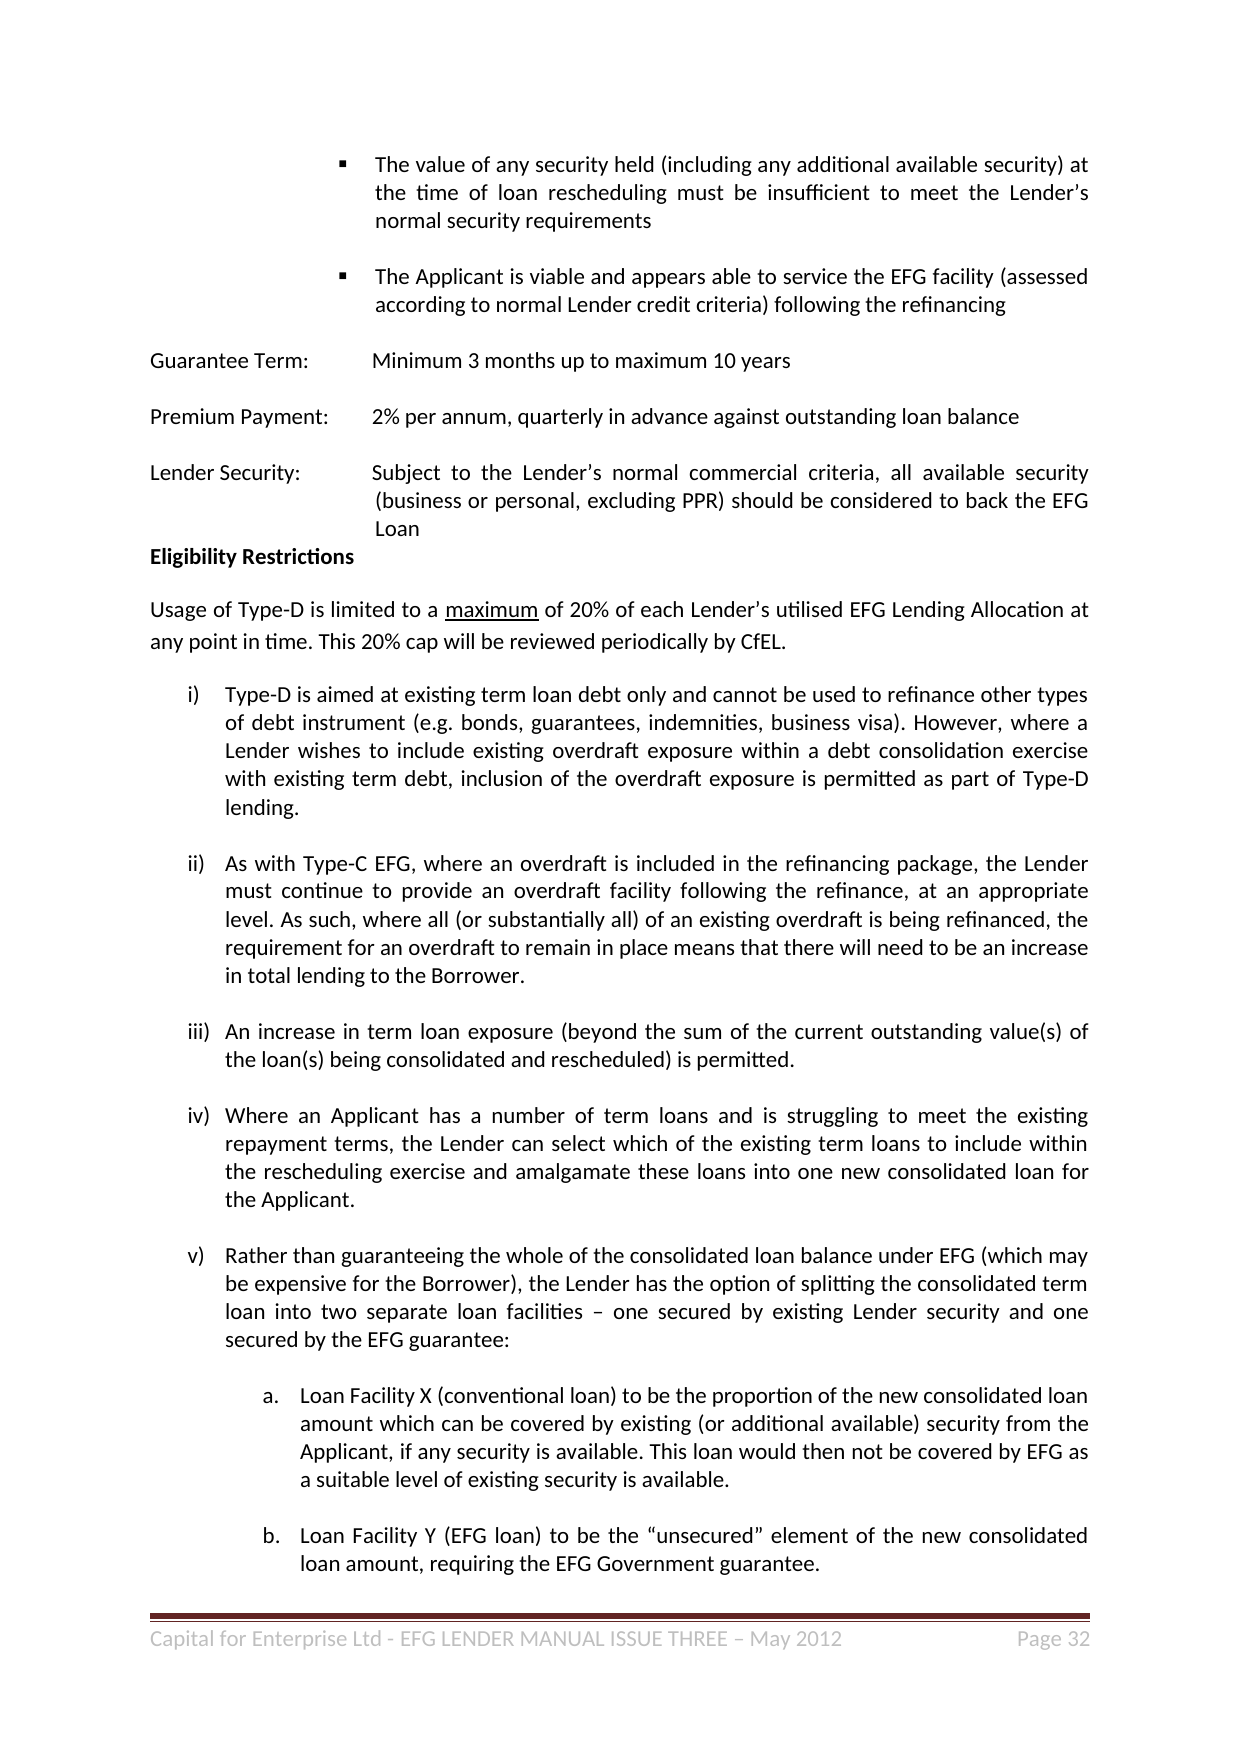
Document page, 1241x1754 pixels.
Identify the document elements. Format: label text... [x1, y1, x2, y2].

list An increase in term loan exposure (beyond the sum of the current outstanding value(s) of the loan(s) being consolidated and rescheduled) is permitted. [187, 1017, 1090, 1073]
list Loan Facility X (conventional loan) to be the proportion of the new consolidated loan amount which can be covered by existing (or additional available) security from the Applicant, if any security is available. This loan would then not be covered by EFG as a suitable level of existing security is available. [262, 1381, 1090, 1493]
list Type-D is aimed at existing term loan debt only and cannot be used to refinance other types of debt instrument (e.g. bonds, guarantees, indemnities, business visa). However, where a Lender wishes to include existing overdraft exposure within a debt consolidation exercise with existing term debt, inclusion of the overdraft exposure is permitted as part of Type-D lending. [187, 681, 1090, 821]
text Eligibility Restrictions [150, 542, 1090, 570]
list Loan Facility Y (EFG loan) to be the “unsecured” element of the new consolidated loan amount, requiring the EFG Government guarantee. [262, 1521, 1090, 1577]
text Lender Security: Subject to the Lender’s normal commercial criteria, all available security (business or personal, excluding PPR) should be considered to back the EFG Loan [150, 458, 1090, 542]
text Premium Payment: 2% per annum, quarterly in advance against outstanding loan balance [150, 402, 1090, 430]
list Rather than guaranteeing the whole of the consolidated loan balance under EFG (which may be expensive for the Borrower), the Lender has the option of splitting the consolidated term loan into two separate loan facilities – one secured by existing Lender security and one secured by the EFG guarantee: [187, 1241, 1090, 1353]
list Where an Applicant has a number of term loans and is struggling to meet the existing repayment terms, the Lender can select which of the existing term loans to include within the rescheduling exercise and amalgamate these loans into one new consolidated loan for the Applicant. [187, 1101, 1090, 1213]
list The Applicant is viable and appears able to service the EFG facility (assessed according to normal Lender credit criteria) following the refinancing [337, 262, 1090, 318]
list The value of any security held (including any additional available security) at the time of loan rescheduling must be insufficient to meet the Lender’s normal security requirements [337, 150, 1090, 234]
text Usage of Type-D is limited to a maximum of 20% of each Lender’s utilised EFG Lending Allocation at any point in time. This 20% cap will be reviewed periodically by CfEL. [150, 595, 1090, 656]
text Guarantee Term: Minimum 3 months up to maximum 10 years [150, 346, 1090, 374]
list As with Type-C EFG, where an overdraft is included in the refinancing package, the Lender must continue to provide an overdraft facility following the refinance, at an appropriate level. As such, where all (or substantially all) of an existing overdraft is being refinanced, the requirement for an overdraft to remain in place means that there will need to be an increase in total lending to the Borrower. [187, 849, 1090, 989]
